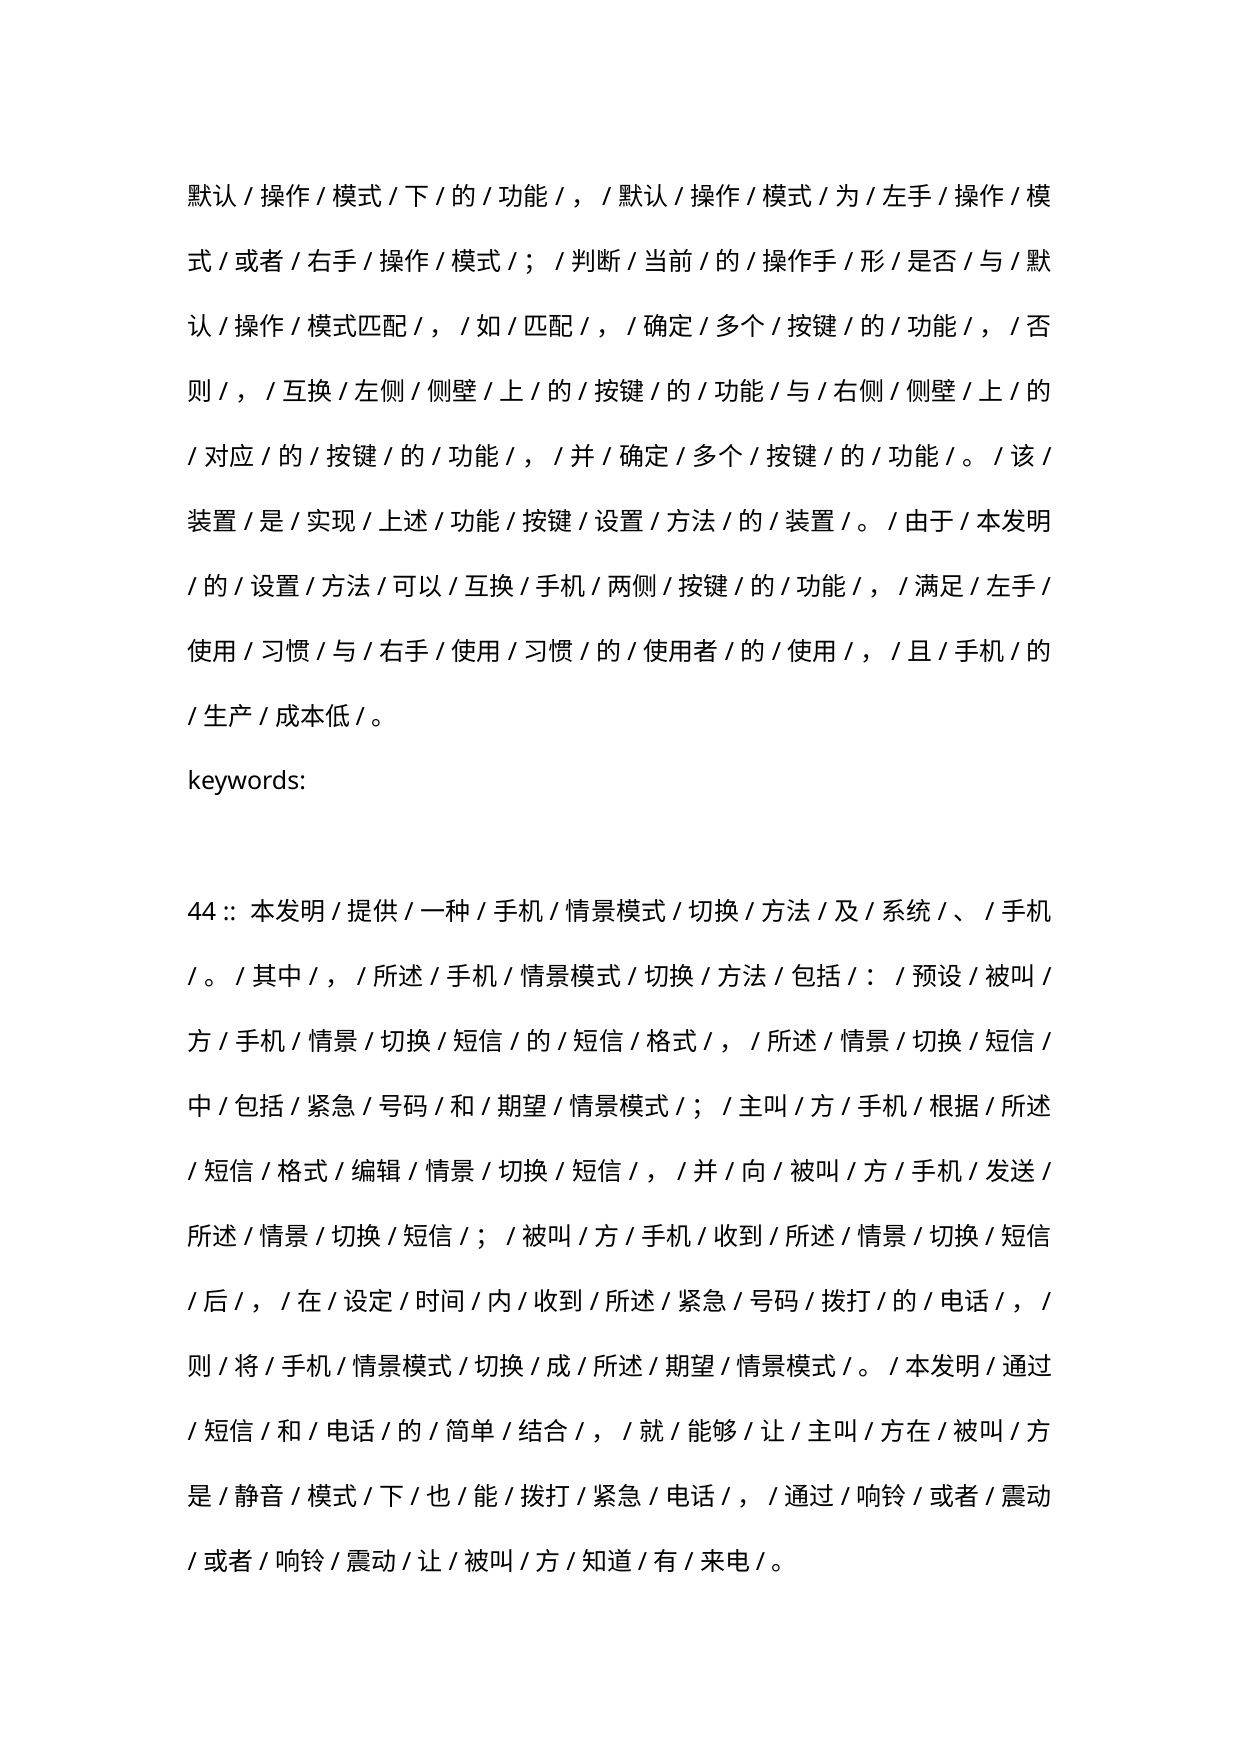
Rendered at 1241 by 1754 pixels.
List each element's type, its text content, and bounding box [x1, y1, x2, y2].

text 44 :: 本发明 / 提供 / 一种 / 手机 / 情景模式 / 切换 / 方法 / 及 / 系统 / 、 / 手机 / 。 / 其中 / ， / 所述 / 手机 / 情景模式 / 切换 / 方法 / 包括 / ： / 预设 / 被叫 / 方 / 手机 / 情景 / 切换 / 短信 / 的 / 短信 / 格式 / ， / 所述 / 情景 / 切换 / 短信 / 中 / 包括 / 紧急 / 号码 / 和 / 期望 / 情景模式 / ； / 主叫 / 方 / 手机 / 根据 / 所述 / 短信 / 格式 / 编辑 / 情景 / 切换 / 短信 / ， / 并 / 向 / 被叫 / 方 / 手机 / 发送 / 所述 / 情景 / 切换 / 短信 / ； / 被叫 / 方 / 手机 / 收到 / 所述 / 情景 / 切换 / 短信 / 后 / ， / 在 / 设定 / 时间 / 内 / 收到 / 所述 / 紧急 / 号码 / 拨打 / 的 / 电话 / ， / 则 / 将 / 手机 / 情景模式 / 切换 / 成 / 所述 / 期望 / 情景模式 / 。 / 本发明 / 通过 / 短信 / 和 / 电话 / 的 / 简单 / 结合 / ， / 就 / 能够 / 让 / 主叫 / 方在 / 被叫 / 方是 / 静音 / 模式 / 下 / 也 / 能 / 拨打 / 紧急 / 电话 / ， / 通过 / 响铃 / 或者 / 震动 / 或者 / 响铃 / 震动 / 让 / 被叫 / 方 / 知道 / 有 / 来电 / 。 [187, 877, 1053, 1592]
text keywords: [187, 747, 1053, 812]
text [187, 162, 1053, 747]
